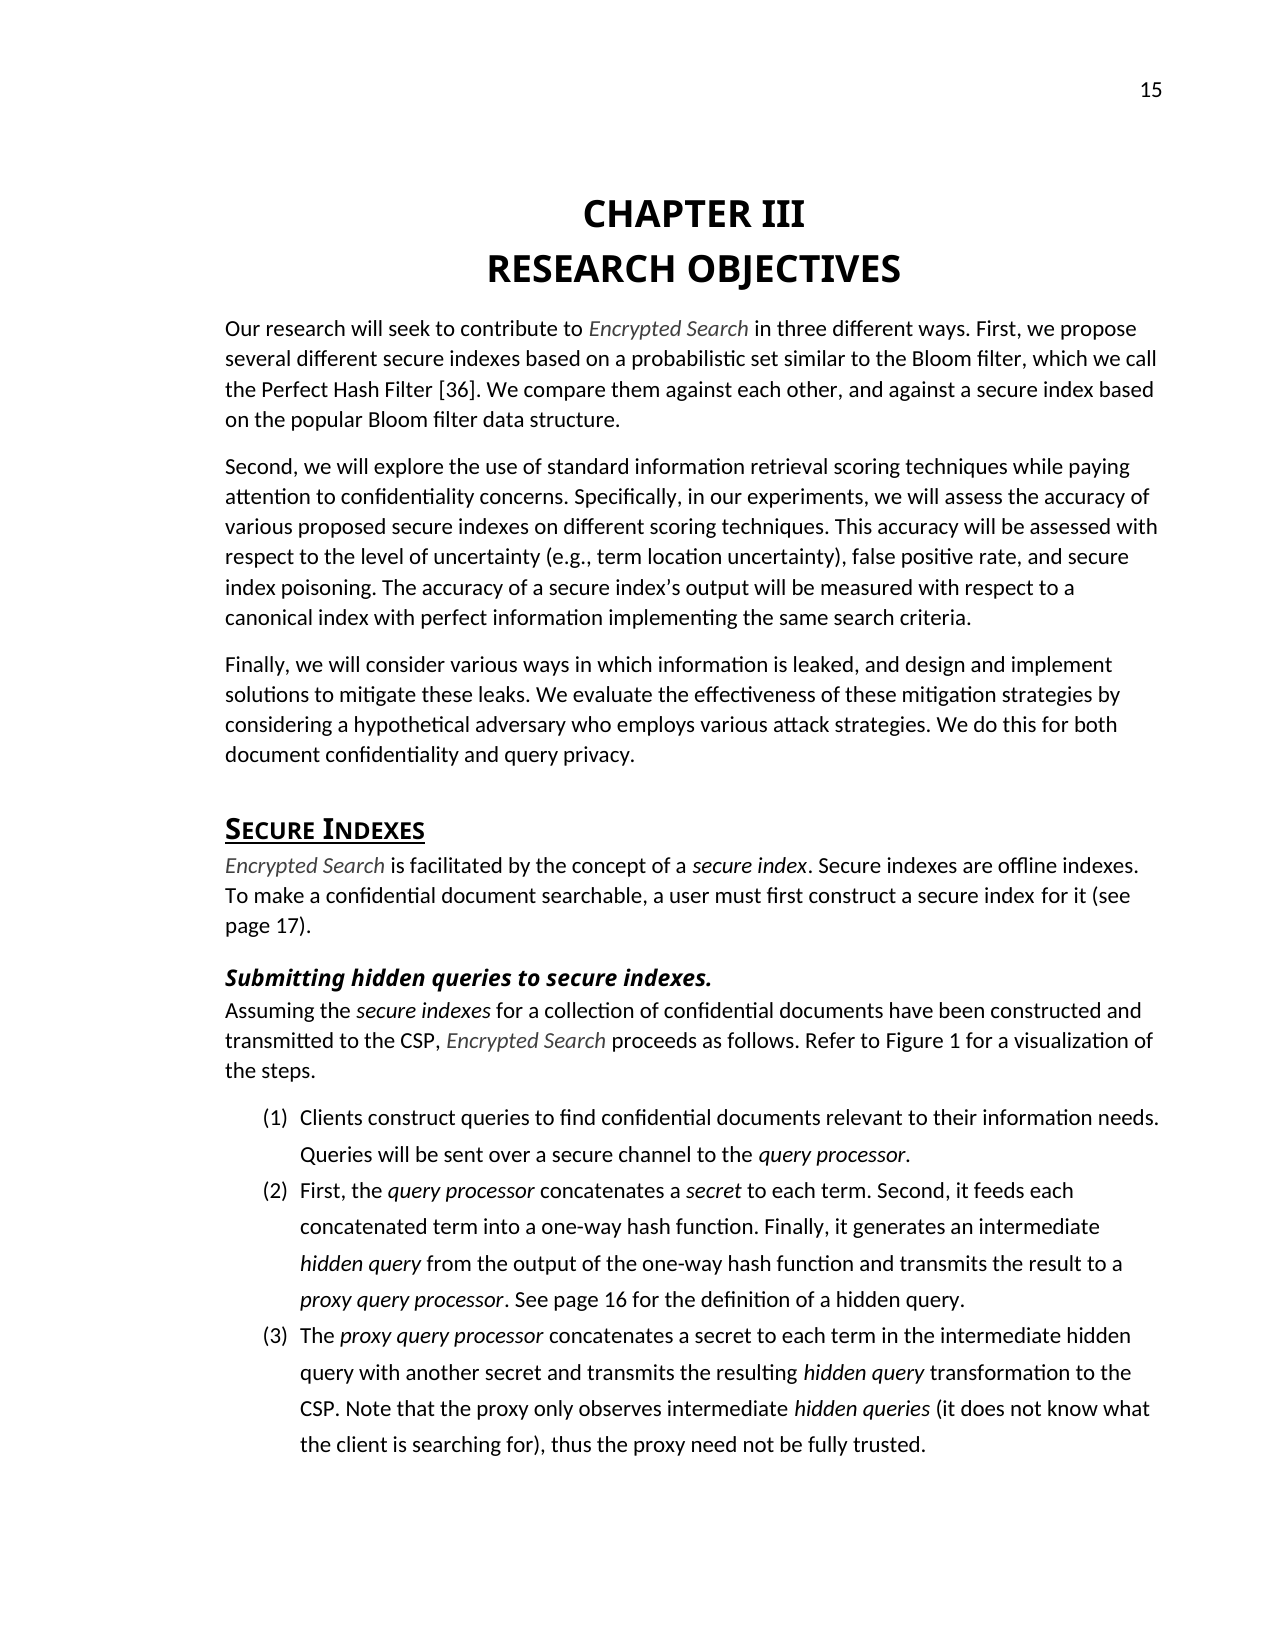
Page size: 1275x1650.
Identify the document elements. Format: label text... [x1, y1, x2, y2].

text Encrypted Search is facilitated by the concept of a secure index. Secure indexes are offline indexes. To make a confidential document searchable, a user must first construct a secure index for it (see page 17). [225, 851, 1162, 939]
subtitle Chapter III Research Objectives [225, 187, 1162, 294]
subtitle Secure Indexes [225, 808, 1162, 848]
list The proxy query processor concatenates a secret to each term in the intermediate hidden query with another secret and transmits the resulting hidden query transformation to the CSP. Note that the proxy only observes intermediate hidden queries (it does not know what the client is searching for), thus the proxy need not be fully trusted. [262, 1322, 1162, 1459]
text Assuming the secure indexes for a collection of confidential documents have been constructed and transmitted to the CSP, Encrypted Search proceeds as follows. Refer to Figure 1 for a visualization of the steps. [225, 996, 1162, 1084]
subtitle Submitting hidden queries to secure indexes. [225, 962, 1162, 994]
list First, the query processor concatenates a secret to each term. Second, it feeds each concatenated term into a one-way hash function. Finally, it generates an intermediate hidden query from the output of the one-way hash function and transmits the result to a proxy query processor. See page 16 for the definition of a hidden query. [262, 1176, 1162, 1313]
text Finally, we will consider various ways in which information is leaked, and design and implement solutions to mitigate these leaks. We evaluate the effectiveness of these mitigation strategies by considering a hypothetical adversary who employs various attack strategies. We do this for both document confidentiality and query privacy. [225, 650, 1162, 768]
list Clients construct queries to find confidential documents relevant to their information needs. Queries will be sent over a secure channel to the query processor. [262, 1103, 1162, 1168]
text Our research will seek to contribute to Encrypted Search in three different ways. First, we propose several different secure indexes based on a probabilistic set similar to the Bloom filter, which we call the Perfect Hash Filter . We compare them against each other, and against a secure index based on the popular Bloom filter data structure. [225, 314, 1162, 433]
text Second, we will explore the use of standard information retrieval scoring techniques while paying attention to confidentiality concerns. Specifically, in our experiments, we will assess the accuracy of various proposed secure indexes on different scoring techniques. This accuracy will be assessed with respect to the level of uncertainty (e.g., term location uncertainty), false positive rate, and secure index poisoning. The accuracy of a secure index’s output will be measured with respect to a canonical index with perfect information implementing the same search criteria. [225, 452, 1162, 631]
